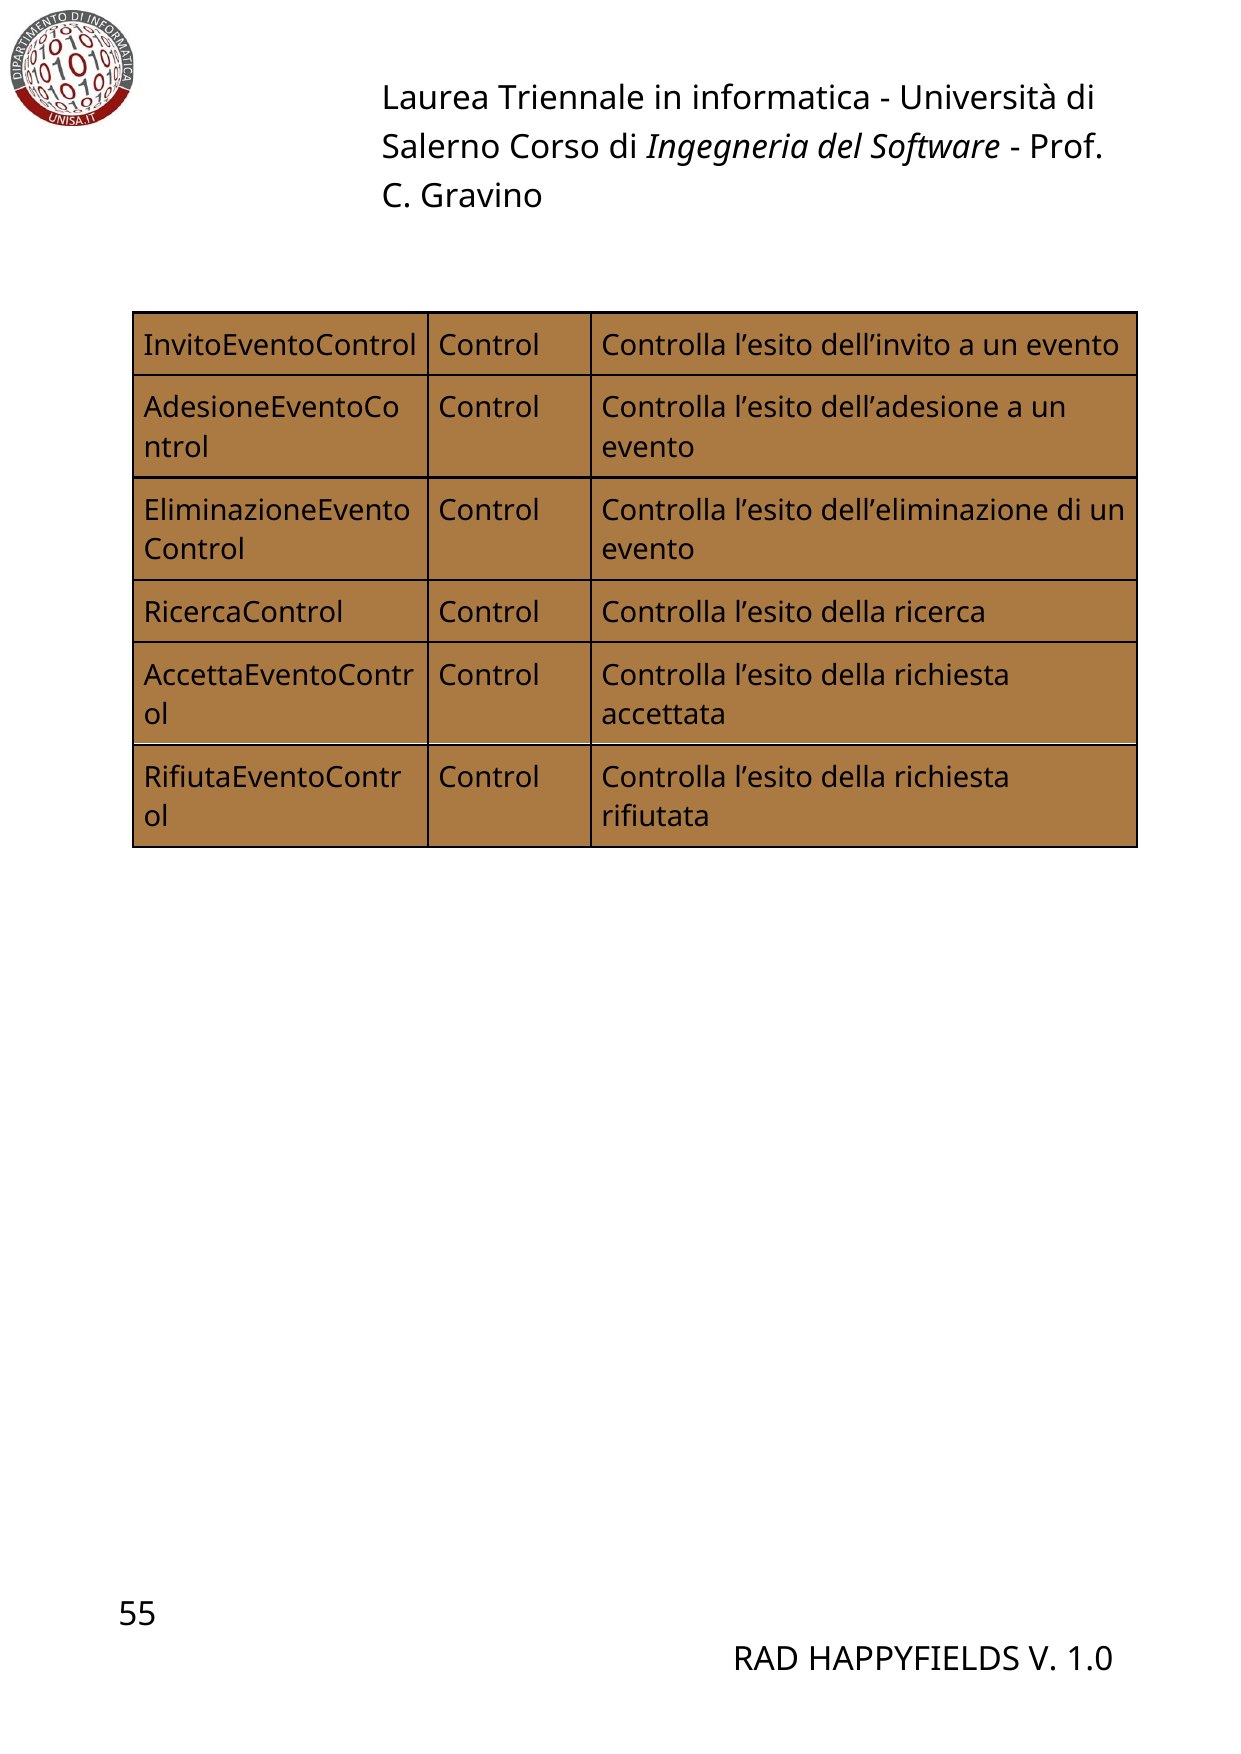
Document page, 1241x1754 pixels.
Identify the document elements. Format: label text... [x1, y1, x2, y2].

table_cell Controlla l’esito della ricerca [592, 581, 1136, 641]
table_cell Control [429, 314, 590, 374]
table_cell Controlla l’esito della richiesta rifiutata [592, 746, 1136, 846]
table_cell Control [429, 746, 590, 846]
table_cell InvitoEventoControl [134, 314, 427, 374]
table_cell RicercaControl [134, 581, 427, 641]
table_cell EliminazioneEventoControl [134, 479, 427, 579]
table_cell Controlla l’esito dell’invito a un evento [592, 314, 1136, 374]
table_cell Control [429, 581, 590, 641]
table_cell Control [429, 643, 590, 743]
table_cell Controlla l’esito dell’adesione a un evento [592, 376, 1136, 476]
table_cell Controlla l’esito della richiesta accettata [592, 643, 1136, 743]
table_cell Controlla l’esito dell’eliminazione di un evento [592, 479, 1136, 579]
table_cell AdesioneEventoControl [134, 376, 427, 476]
table_cell AccettaEventoControl [134, 643, 427, 743]
table_cell Control [429, 479, 590, 579]
table_cell RifiutaEventoControl [134, 746, 427, 846]
table_cell Control [429, 376, 590, 476]
picture [10, 10, 134, 126]
